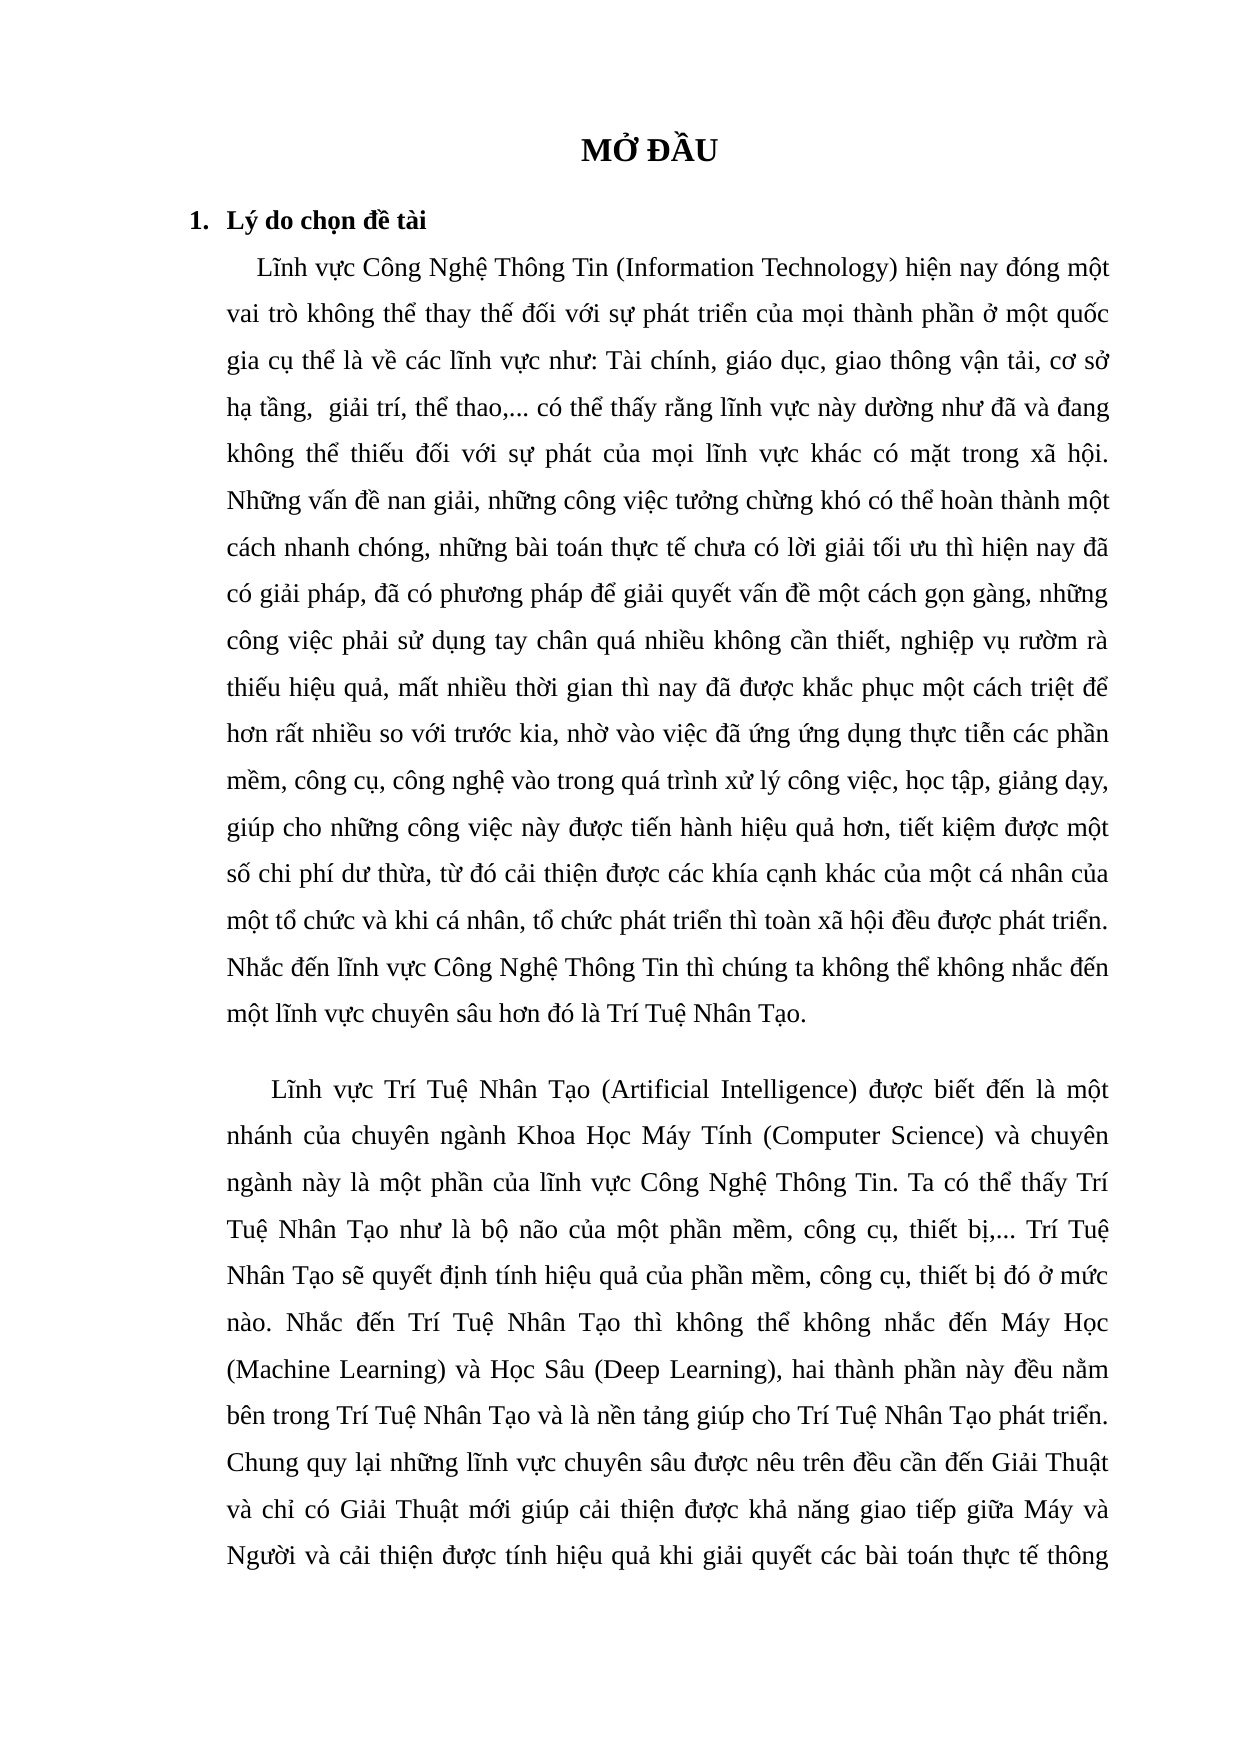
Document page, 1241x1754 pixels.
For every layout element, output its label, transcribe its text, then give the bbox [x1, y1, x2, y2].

text MỞ ĐẦU [189, 130, 1110, 168]
list Lĩnh vực Công Nghệ Thông Tin (Information Technology) hiện nay đóng một vai trò không thể thay thế đối với sự phát triển của mọi thành phần ở một quốc gia cụ thể là về các lĩnh vực như: Tài chính, giáo dục, giao thông vận tải, cơ sở hạ tầng, giải trí, thể thao,... có thể thấy rằng lĩnh vực này dường như đã và đang không thể thiếu đối với sự phát của mọi lĩnh vực khác có mặt trong xã hội. Những vấn đề nan giải, những công việc tưởng chừng khó có thể hoàn thành một cách nhanh chóng, những bài toán thực tế chưa có lời giải tối ưu thì hiện nay đã có giải pháp, đã có phương pháp để giải quyết vấn đề một cách gọn gàng, những công việc phải sử dụng tay chân quá nhiều không cần thiết, nghiệp vụ rườm rà thiếu hiệu quả, mất nhiều thời gian thì nay đã được khắc phục một cách triệt để hơn rất nhiều so với trước kia, nhờ vào việc đã ứng ứng dụng thực tiễn các phần mềm, công cụ, công nghệ vào trong quá trình xử lý công việc, học tập, giảng dạy, giúp cho những công việc này được tiến hành hiệu quả hơn, tiết kiệm được một số chi phí dư thừa, từ đó cải thiện được các khía cạnh khác của một cá nhân của một tổ chức và khi cá nhân, tổ chức phát triển thì toàn xã hội đều được phát triển. Nhắc đến lĩnh vực Công Nghệ Thông Tin thì chúng ta không thể không nhắc đến một lĩnh vực chuyên sâu hơn đó là Trí Tuệ Nhân Tạo. [226, 251, 1110, 1028]
list Lý do chọn đề tài [189, 204, 1110, 235]
